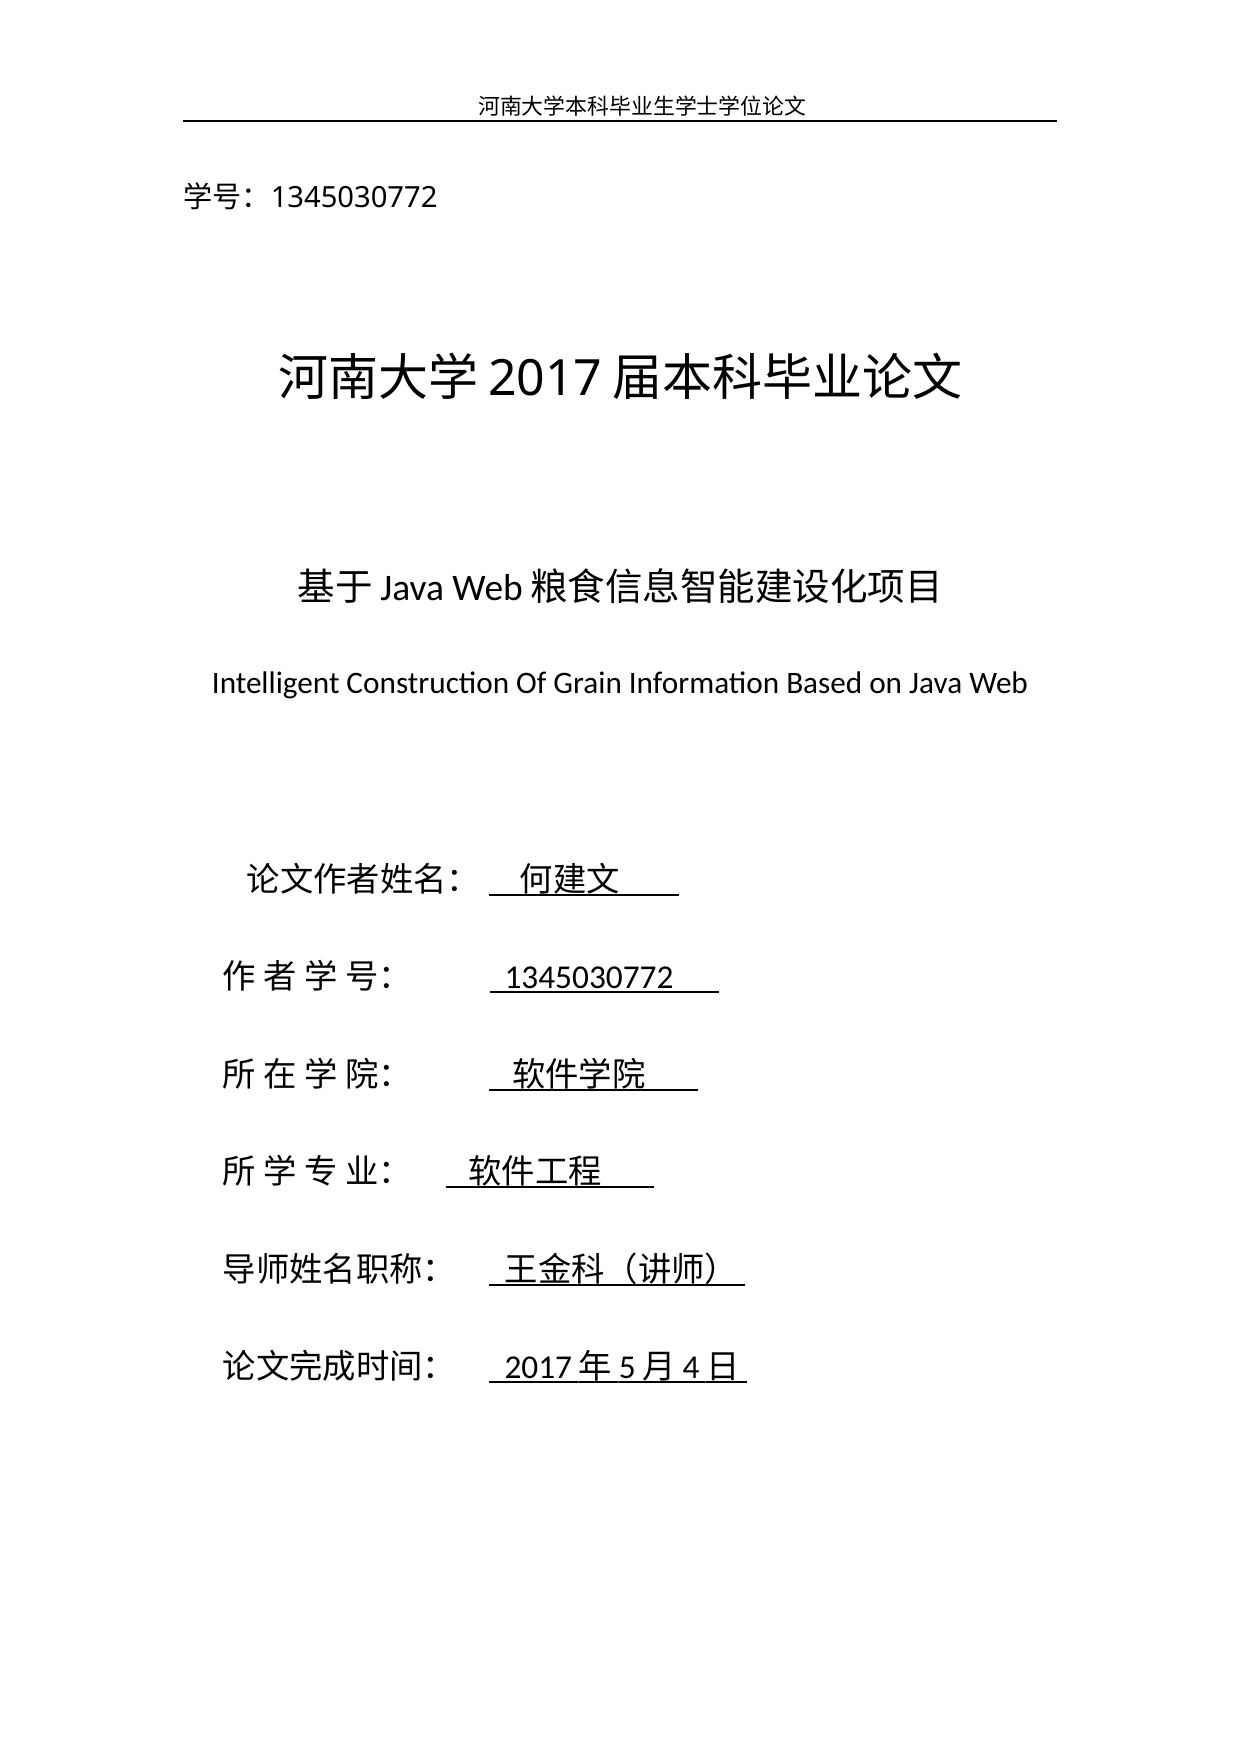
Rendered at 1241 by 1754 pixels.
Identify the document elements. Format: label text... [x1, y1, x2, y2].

text 作 者 学 号： 1345030772 [183, 942, 1057, 1007]
text 河南大学2017届本科毕业论文 [183, 324, 1057, 422]
text 学号：1345030772 [183, 162, 1057, 227]
text 所 学 专 业： 软件工程 [183, 1137, 1057, 1202]
text 论文作者姓名： 何建文 [183, 844, 1057, 909]
text Intelligent Construction Of Grain Information Based on Java Web [183, 649, 1057, 714]
text 所 在 学 院： 软件学院 [183, 1039, 1057, 1104]
text 基于Java Web粮食信息智能建设化项目 [183, 552, 1057, 617]
text 导师姓名职称： 王金科（讲师） [183, 1234, 1057, 1299]
text 论文完成时间： 2017年5月4日 [183, 1332, 1057, 1397]
